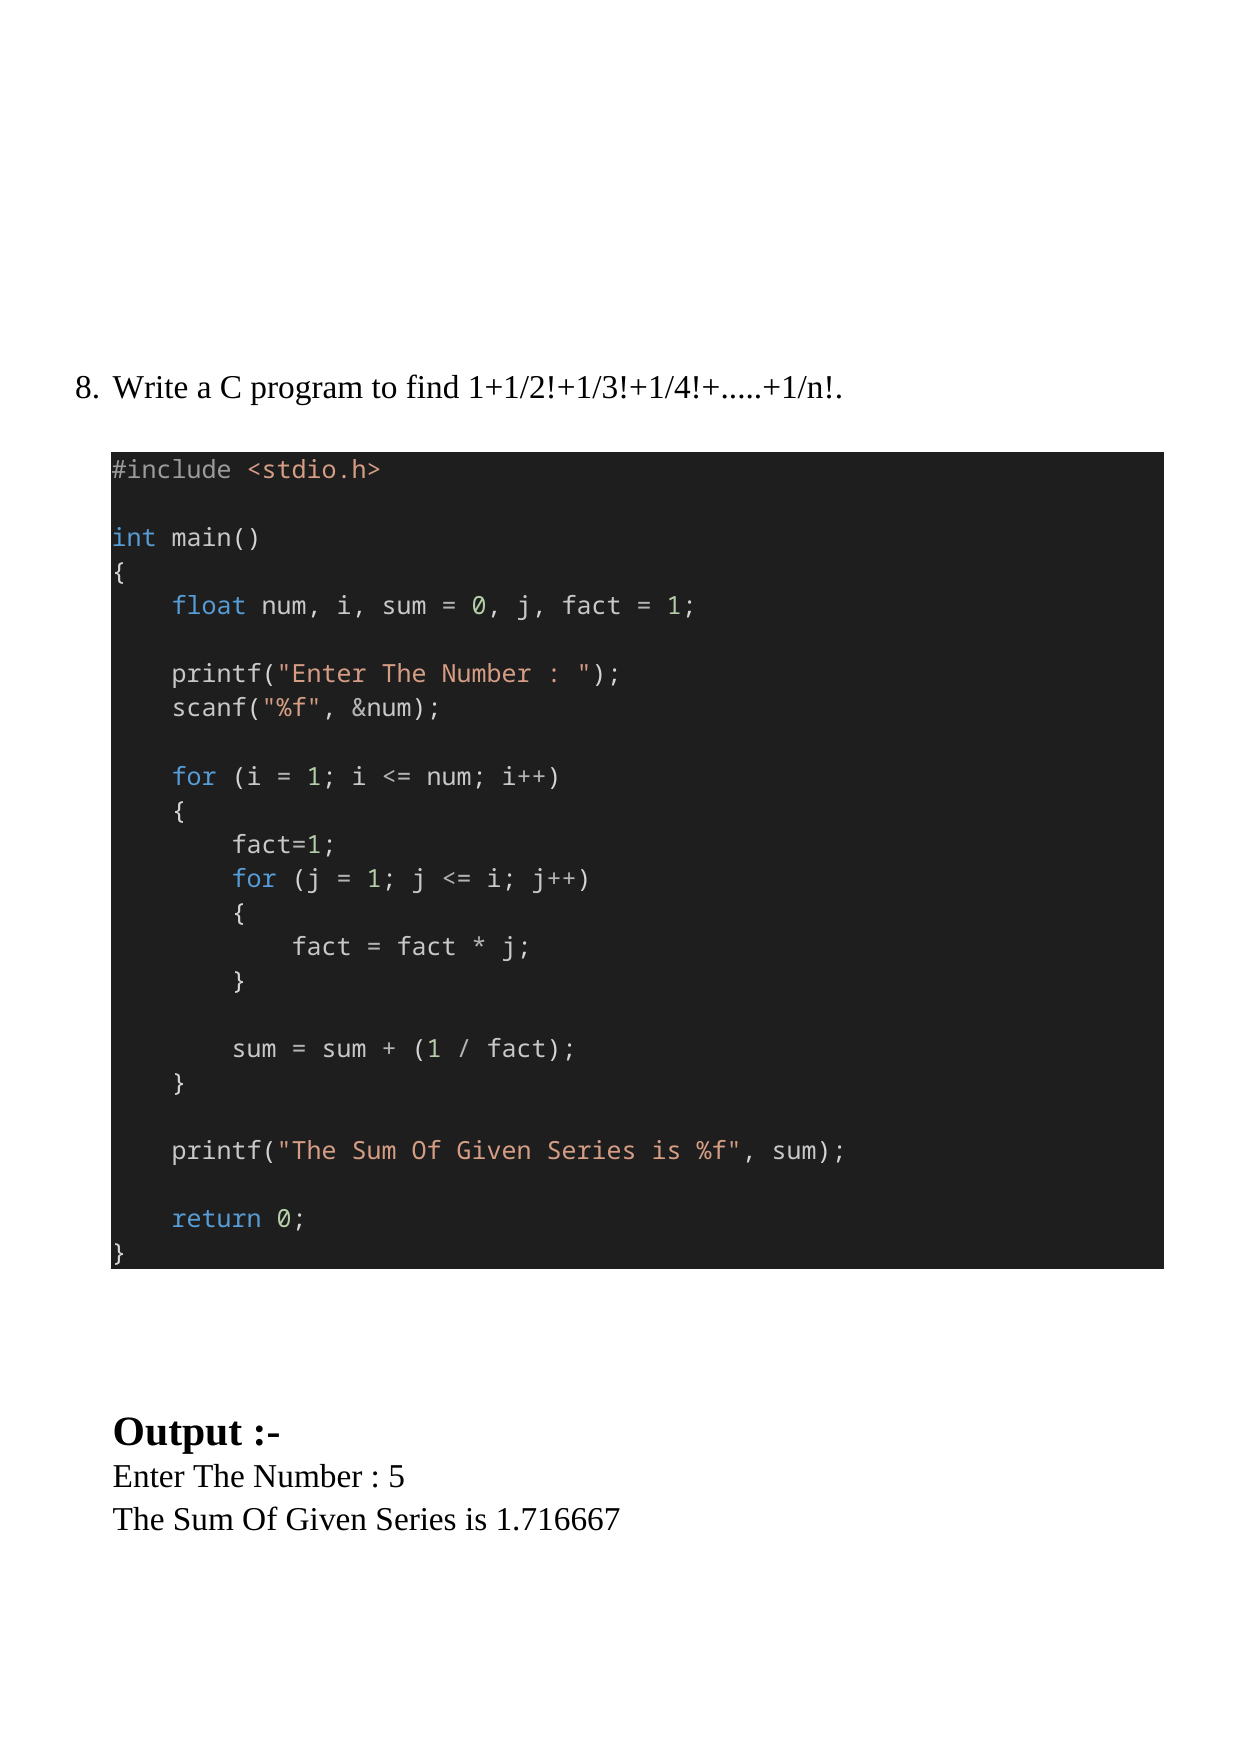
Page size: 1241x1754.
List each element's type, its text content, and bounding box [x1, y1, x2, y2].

text The Sum Of Given Series is 1.716667 [75, 1499, 1164, 1537]
text for (j = 1; j <= i; j++) [111, 860, 1164, 894]
text float num, i, sum = 0, j, fact = 1; [111, 588, 1164, 622]
text scanf("%f", &num); [111, 690, 1164, 724]
text #include <stdio.h> [111, 452, 1164, 486]
text } [111, 963, 1164, 997]
text return 0; [111, 1201, 1164, 1235]
list Write a C program to find 1+1/2!+1/3!+1/4!+.....+1/n!. [75, 367, 1164, 405]
list Output :- [112, 1406, 1164, 1454]
text { [111, 792, 1164, 826]
text for (i = 1; i <= num; i++) [111, 758, 1164, 792]
text int main() [111, 520, 1164, 554]
text printf("The Sum Of Given Series is %f", sum); [111, 1133, 1164, 1167]
text fact = fact * j; [111, 928, 1164, 963]
text sum = sum + (1 / fact); [111, 1031, 1164, 1065]
text { [111, 894, 1164, 928]
text Enter The Number : 5 [75, 1456, 1164, 1495]
text } [111, 1065, 1164, 1099]
text { [111, 554, 1164, 588]
text printf("Enter The Number : "); [111, 656, 1164, 690]
text } [111, 1235, 1164, 1269]
text fact=1; [111, 826, 1164, 860]
